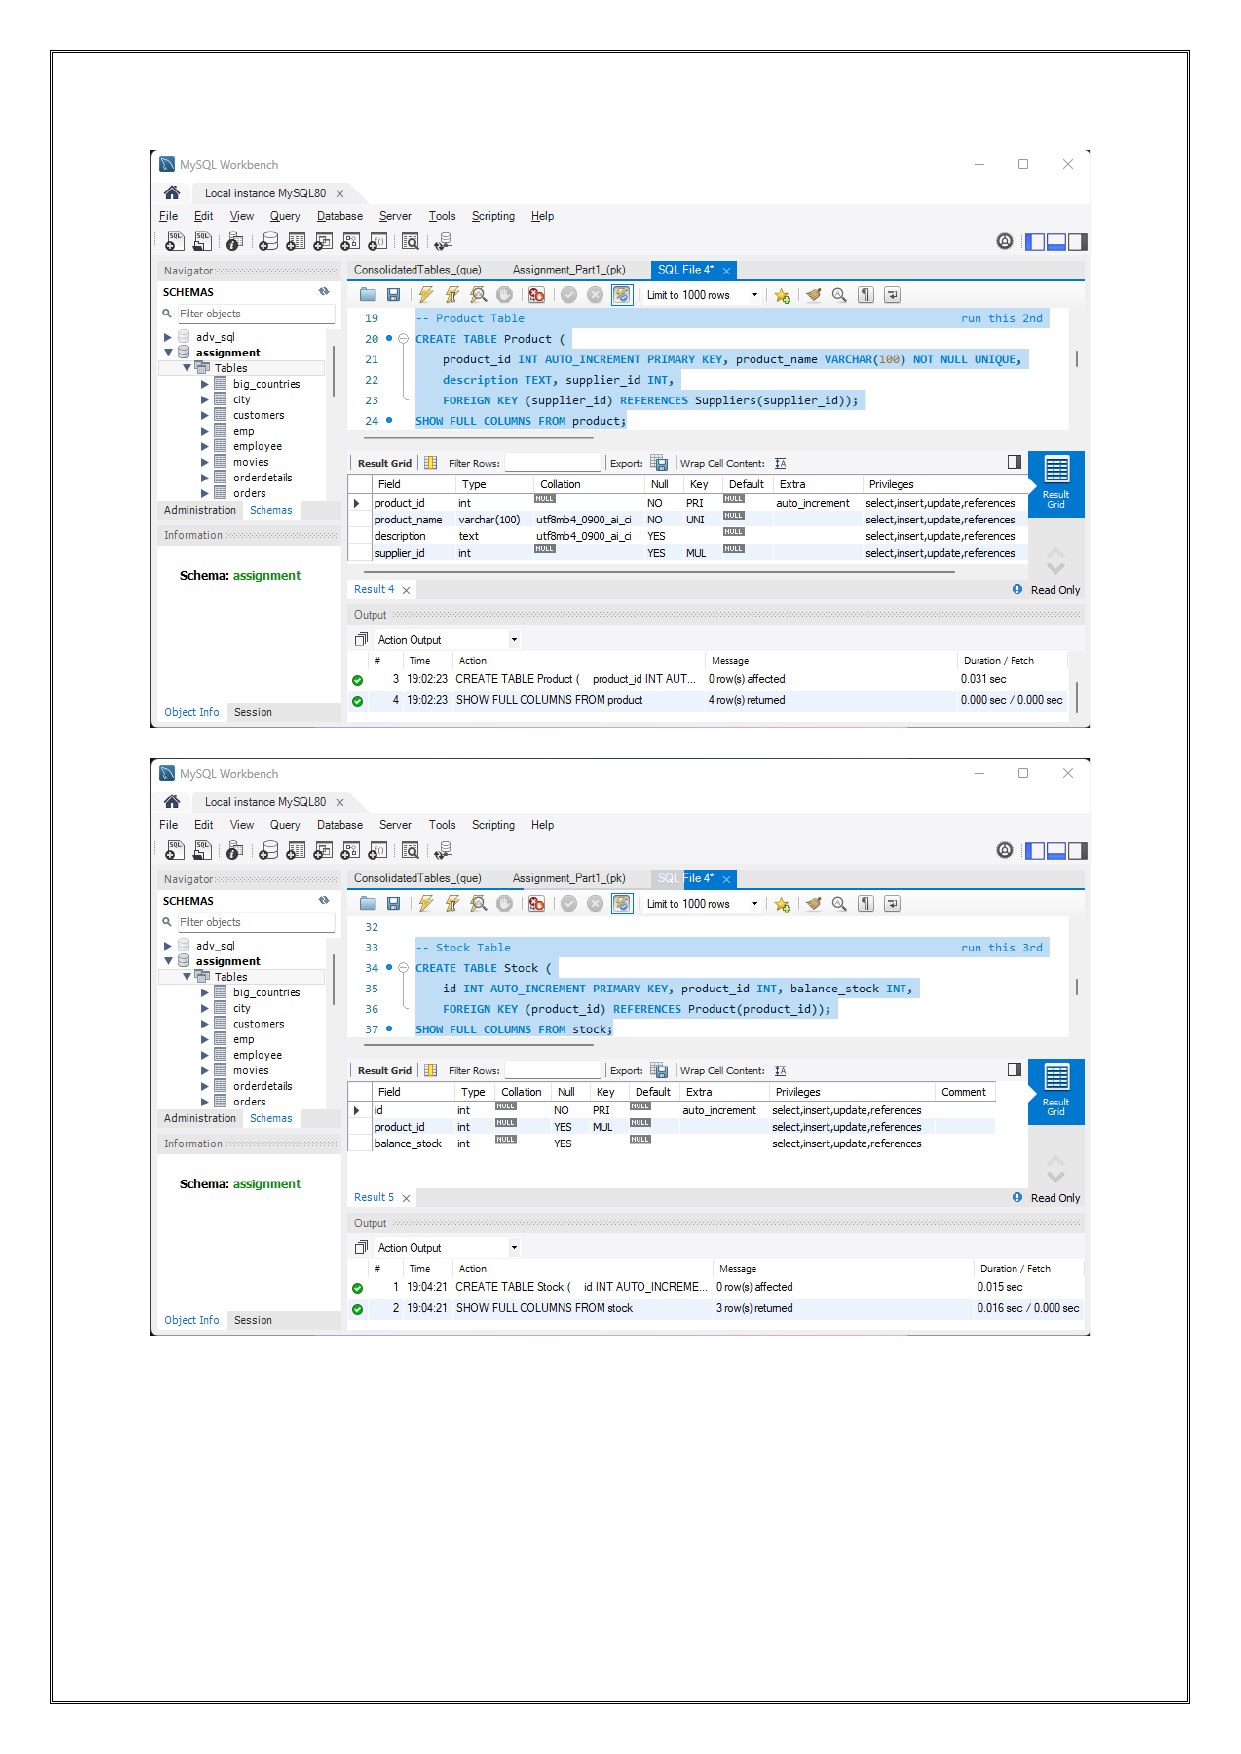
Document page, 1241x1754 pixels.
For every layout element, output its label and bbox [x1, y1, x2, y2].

picture [150, 150, 1091, 728]
picture [150, 758, 1091, 1336]
